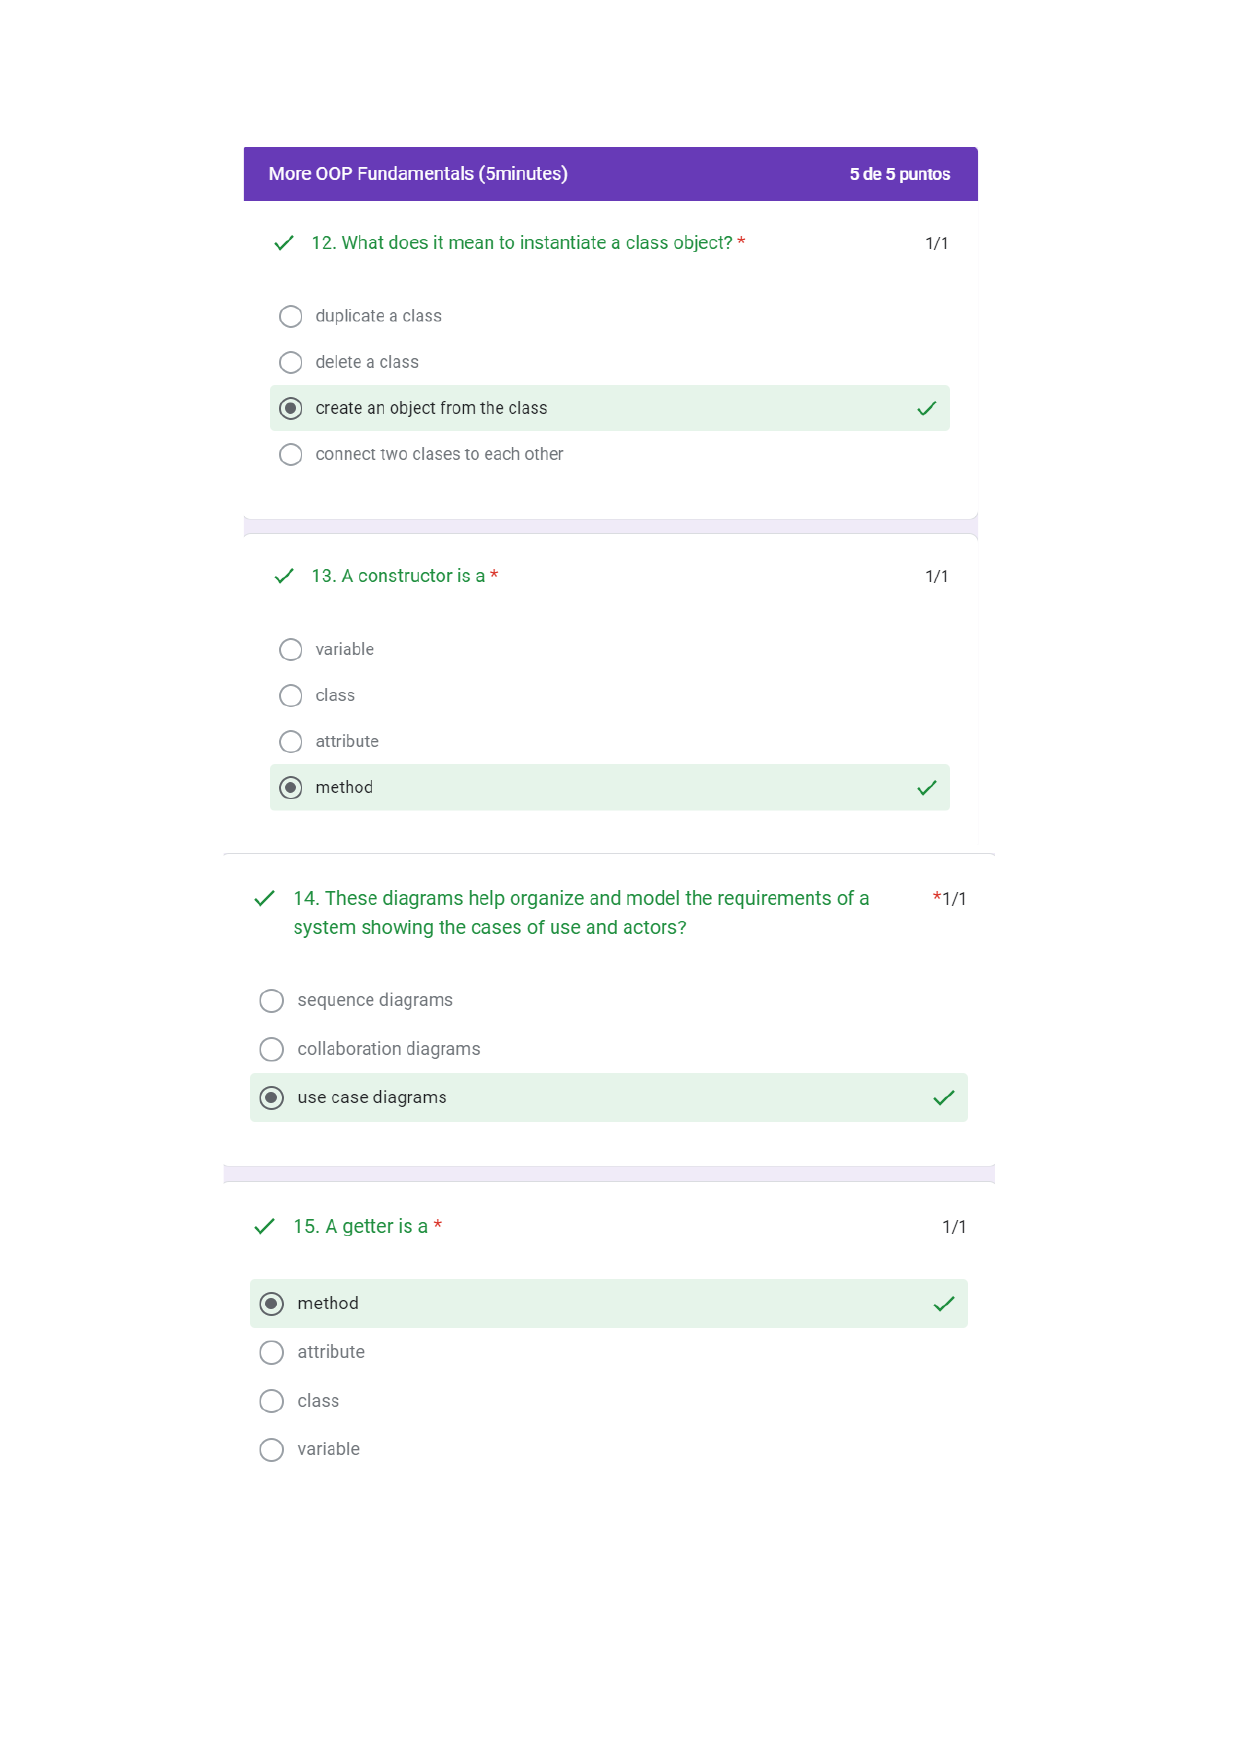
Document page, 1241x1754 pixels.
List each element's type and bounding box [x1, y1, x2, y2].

picture [223, 853, 995, 1514]
picture [243, 147, 979, 845]
